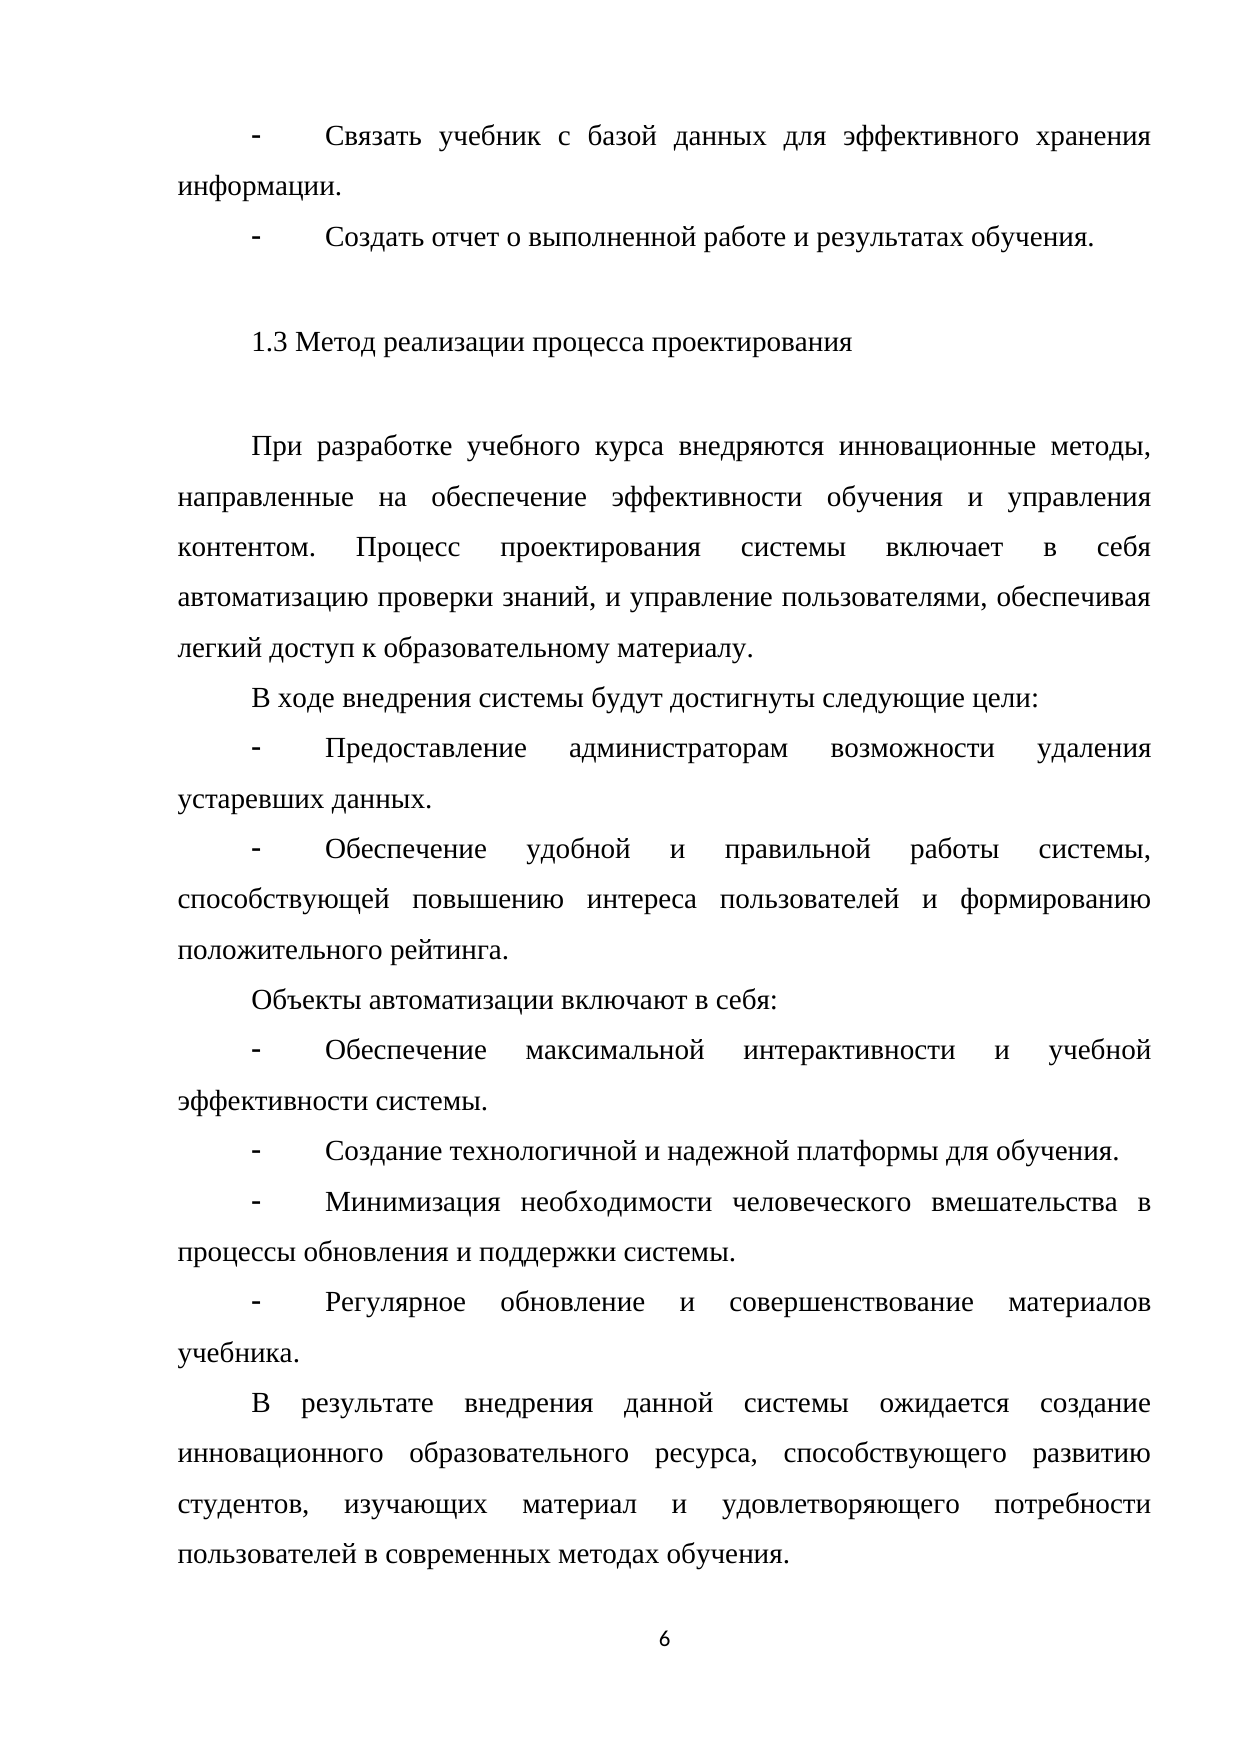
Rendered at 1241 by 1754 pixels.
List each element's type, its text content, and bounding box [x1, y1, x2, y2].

text Объекты автоматизации включают в себя: [177, 982, 1152, 1016]
list Регулярное обновление и совершенствование материалов учебника. [177, 1284, 1152, 1368]
list Связать учебник с базой данных для эффективного хранения информации. [177, 118, 1152, 202]
list Минимизация необходимости человеческого вмешательства в процессы обновления и поддержки системы. [177, 1184, 1152, 1268]
text При разработке учебного курса внедряются инновационные методы, направленные на обеспечение эффективности обучения и управления контентом. Процесс проектирования системы включает в себя автоматизацию проверки знаний, и управление пользователями, обеспечивая легкий доступ к образовательному материалу. [177, 428, 1152, 663]
subtitle 1.3 Метод реализации процесса проектирования [177, 324, 1152, 357]
list Предоставление администраторам возможности удаления устаревших данных. [177, 730, 1152, 814]
list Создать отчет о выполненной работе и результатах обучения. [177, 219, 1152, 252]
list Обеспечение удобной и правильной работы системы, способствующей повышению интереса пользователей и формированию положительного рейтинга. [177, 831, 1152, 965]
text В результате внедрения данной системы ожидается создание инновационного образовательного ресурса, способствующего развитию студентов, изучающих материал и удовлетворяющего потребности пользователей в современных методах обучения. [177, 1385, 1152, 1569]
list Обеспечение максимальной интерактивности и учебной эффективности системы. [177, 1032, 1152, 1116]
text В ходе внедрения системы будут достигнуты следующие цели: [177, 680, 1152, 714]
list Создание технологичной и надежной платформы для обучения. [177, 1133, 1152, 1167]
